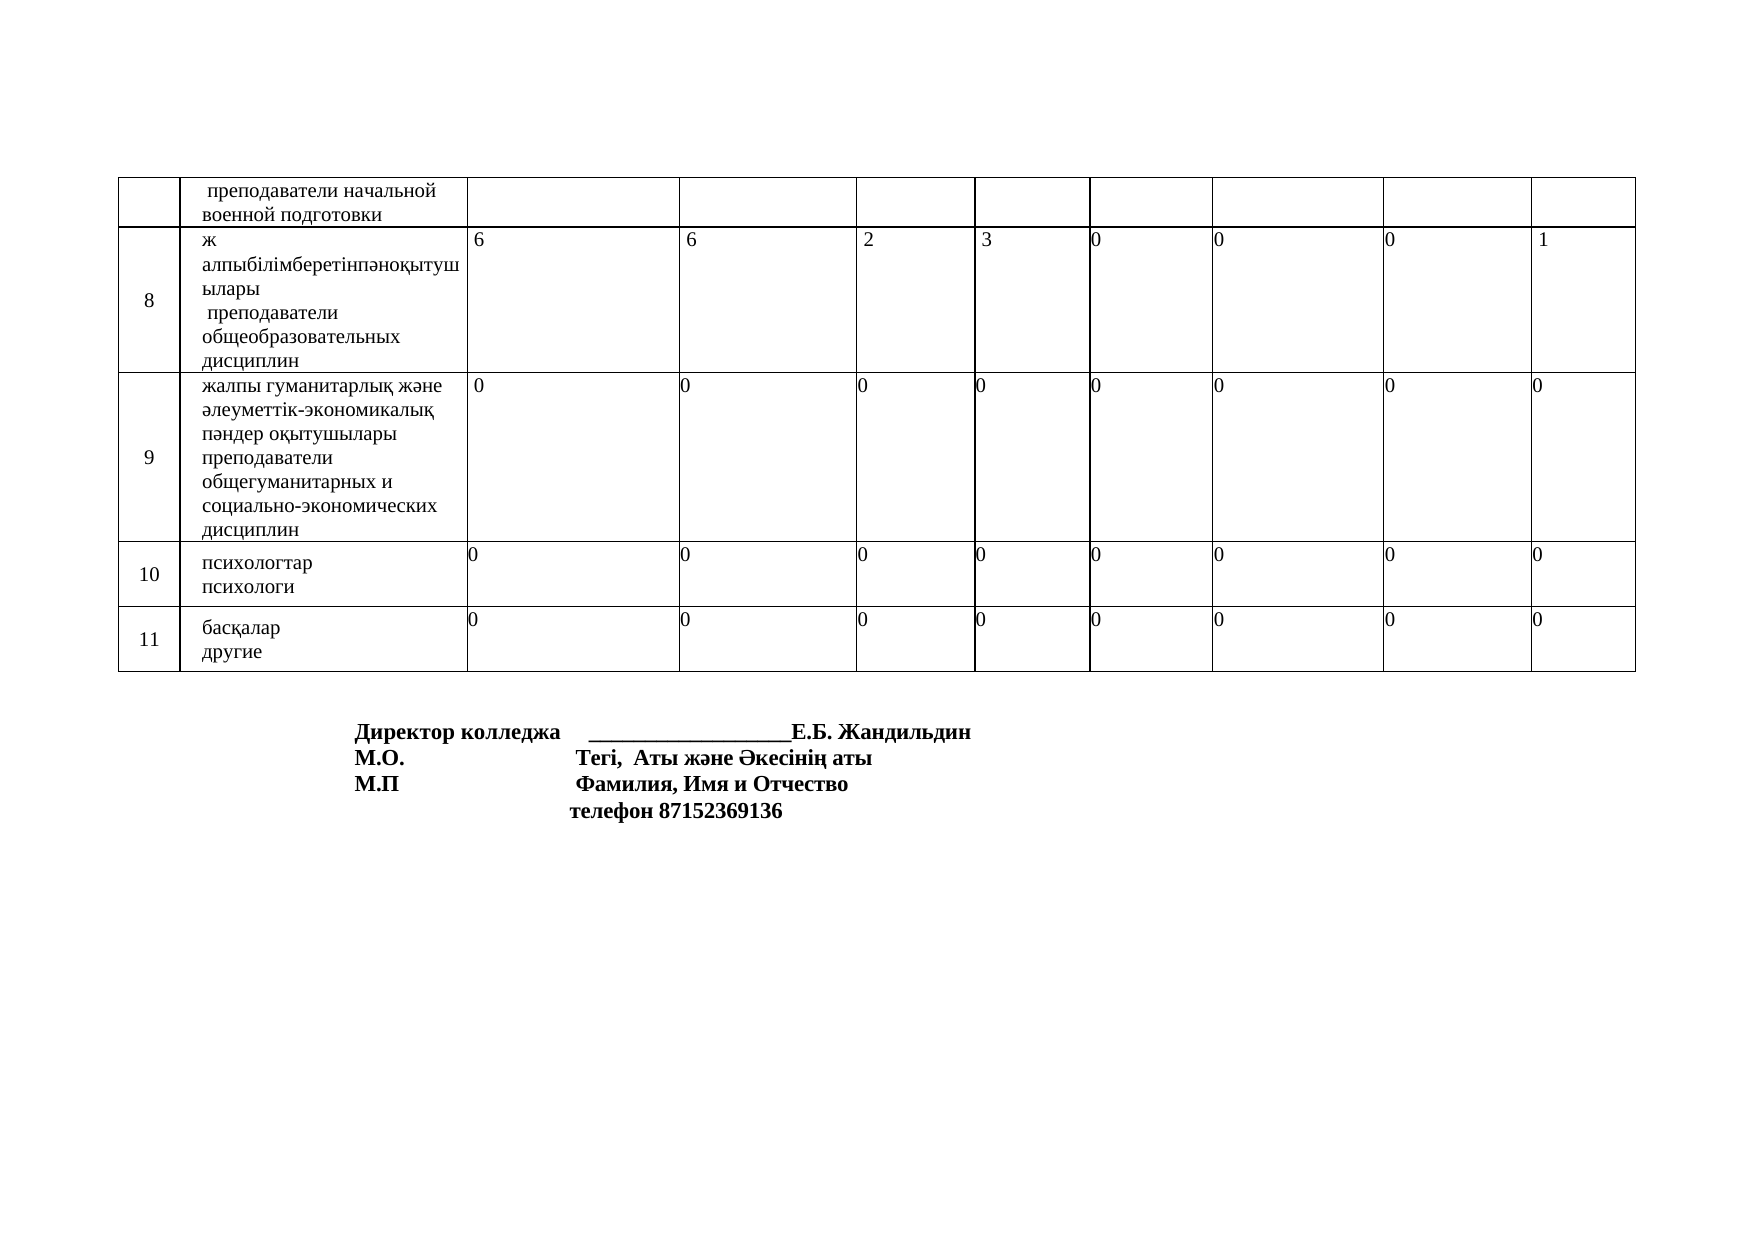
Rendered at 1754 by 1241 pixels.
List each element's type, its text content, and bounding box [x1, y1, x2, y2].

table_cell 0 [1091, 228, 1212, 372]
table_cell 0 [468, 542, 679, 606]
table_cell 0 [1091, 373, 1212, 541]
text Директор колледжа __________________Е.Б. Жандильдин [354, 718, 1630, 744]
table_cell 0 [1532, 542, 1635, 606]
text М.П Фамилия, Имя и Отчество [354, 771, 1630, 797]
table_cell 0 [857, 373, 974, 541]
table_cell 0 [680, 607, 856, 671]
table_cell 0 [976, 178, 1089, 226]
table_cell 0 [1532, 373, 1635, 541]
table_cell 0 [1532, 178, 1635, 226]
table_cell 0 [680, 178, 856, 226]
table_cell 0 [1213, 178, 1383, 226]
table_cell 0 [1213, 373, 1383, 541]
table_cell 0 [857, 178, 974, 226]
table_cell 3 [976, 228, 1089, 372]
table_cell 9 [119, 373, 179, 541]
table_cell 0 [976, 373, 1089, 541]
table_cell 1 [1532, 228, 1635, 372]
table_cell 0 [857, 542, 974, 606]
table_cell 0 [1384, 178, 1531, 226]
table_cell 7 [119, 178, 179, 226]
table_cell 0 [468, 607, 679, 671]
table_cell психологтар психологи [181, 542, 467, 606]
table_cell 0 [1384, 373, 1531, 541]
text М.О. Тегі, Аты және Әкесінің аты [354, 744, 1630, 771]
table_cell 0 [976, 542, 1089, 606]
table_cell 0 [680, 373, 856, 541]
table_cell 0 [1091, 178, 1212, 226]
table_cell 0 [1091, 542, 1212, 606]
table_cell 0 [1384, 228, 1531, 372]
table_cell 0 [976, 607, 1089, 671]
table_cell 0 [1213, 607, 1383, 671]
table_cell 0 [1532, 607, 1635, 671]
table_cell 6 [468, 228, 679, 372]
table_cell 2 [857, 228, 974, 372]
table_cell жалпыбілімберетінпәноқытушылары преподаватели общеобразовательных дисциплин [181, 228, 467, 372]
table_cell 0 [1091, 607, 1212, 671]
table_cell 0 [857, 607, 974, 671]
table_cell 0 [1213, 542, 1383, 606]
table_cell 0 [1384, 607, 1531, 671]
table_cell 10 [119, 542, 179, 606]
text телефон 87152369136 [354, 797, 1630, 823]
table_cell 0 [468, 373, 679, 541]
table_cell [181, 178, 467, 226]
table_cell 0 [468, 178, 679, 226]
table_cell 6 [680, 228, 856, 372]
table_cell 8 [119, 228, 179, 372]
table_cell жалпы гуманитарлық және әлеуметтік-экономикалық пәндер оқытушылары преподаватели общегуманитарных и социально-экономических дисциплин [181, 373, 467, 541]
table_cell 0 [1384, 542, 1531, 606]
table_cell 0 [1213, 228, 1383, 372]
table_cell басқалар другие [181, 607, 467, 671]
table_cell 0 [680, 542, 856, 606]
table_cell 11 [119, 607, 179, 671]
